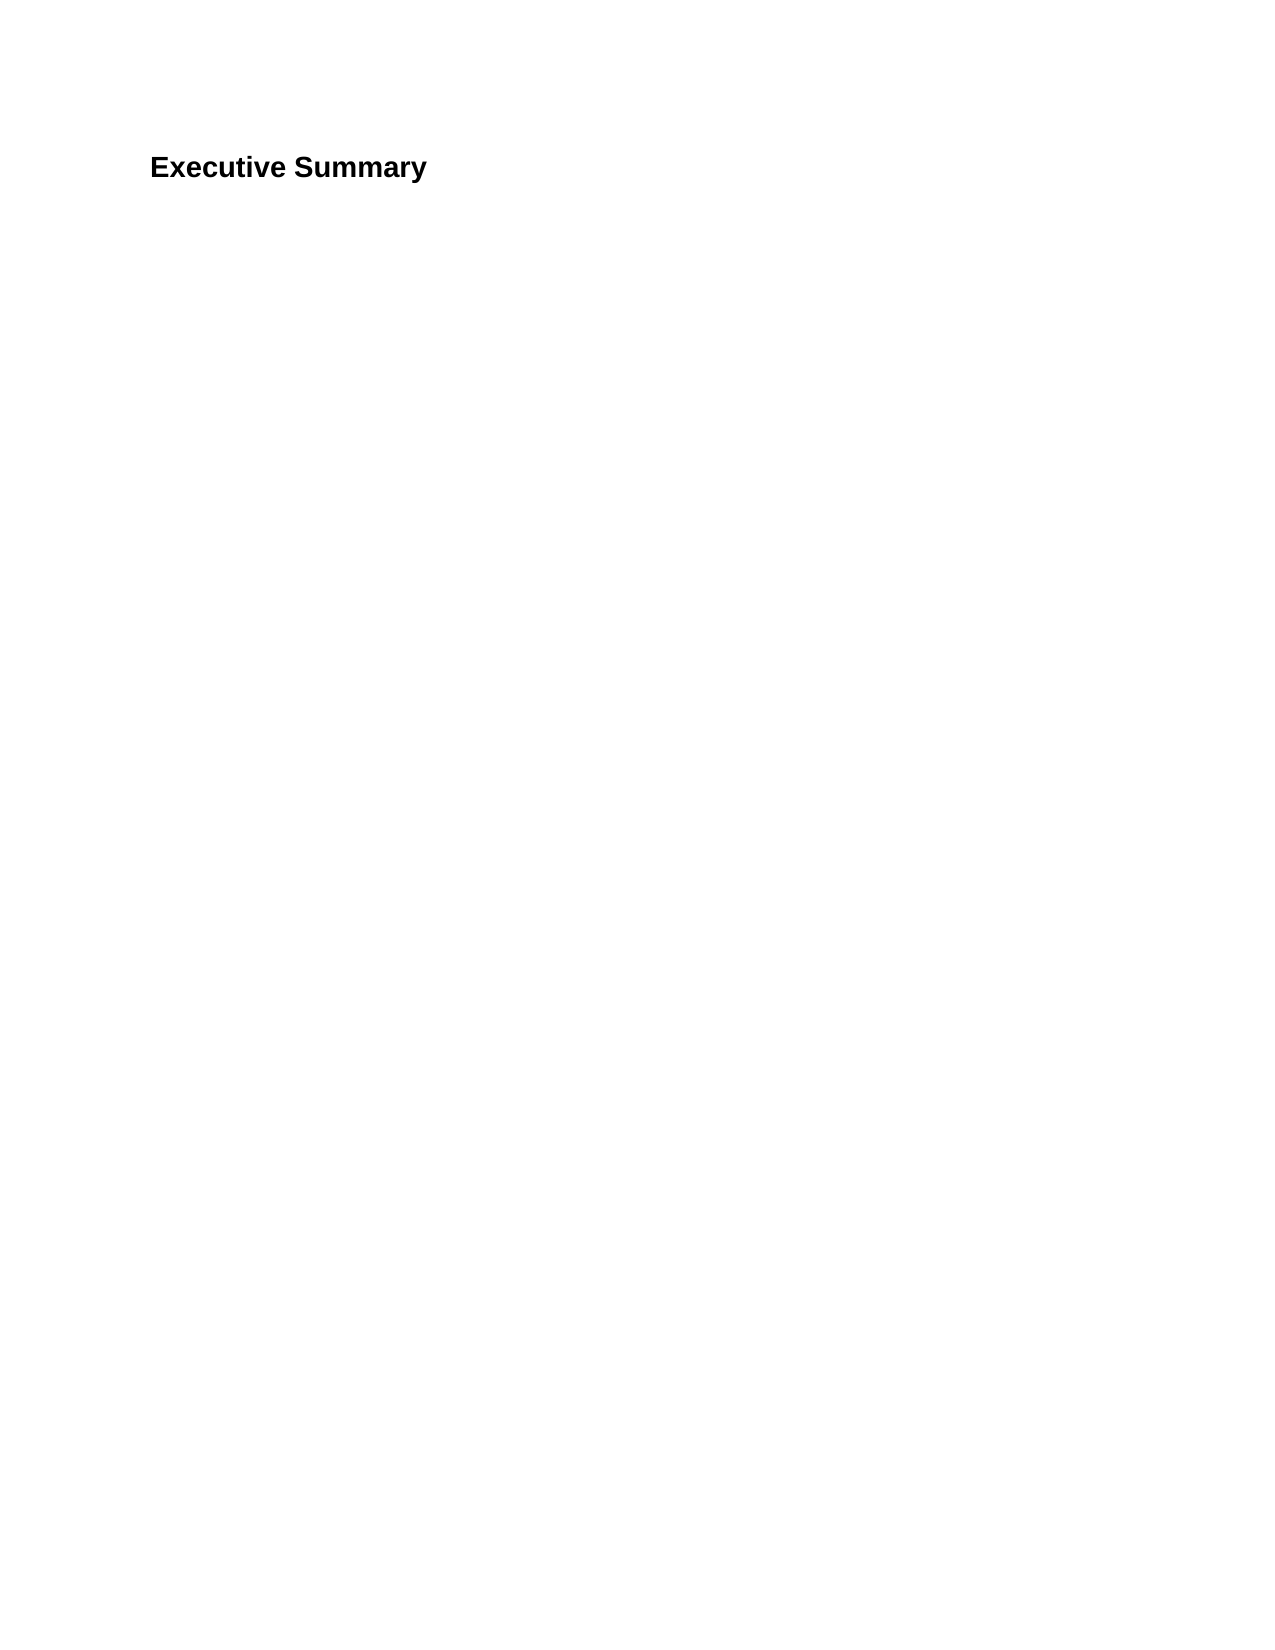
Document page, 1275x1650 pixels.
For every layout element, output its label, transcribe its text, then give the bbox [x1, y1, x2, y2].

subtitle Executive Summary [150, 150, 1125, 183]
